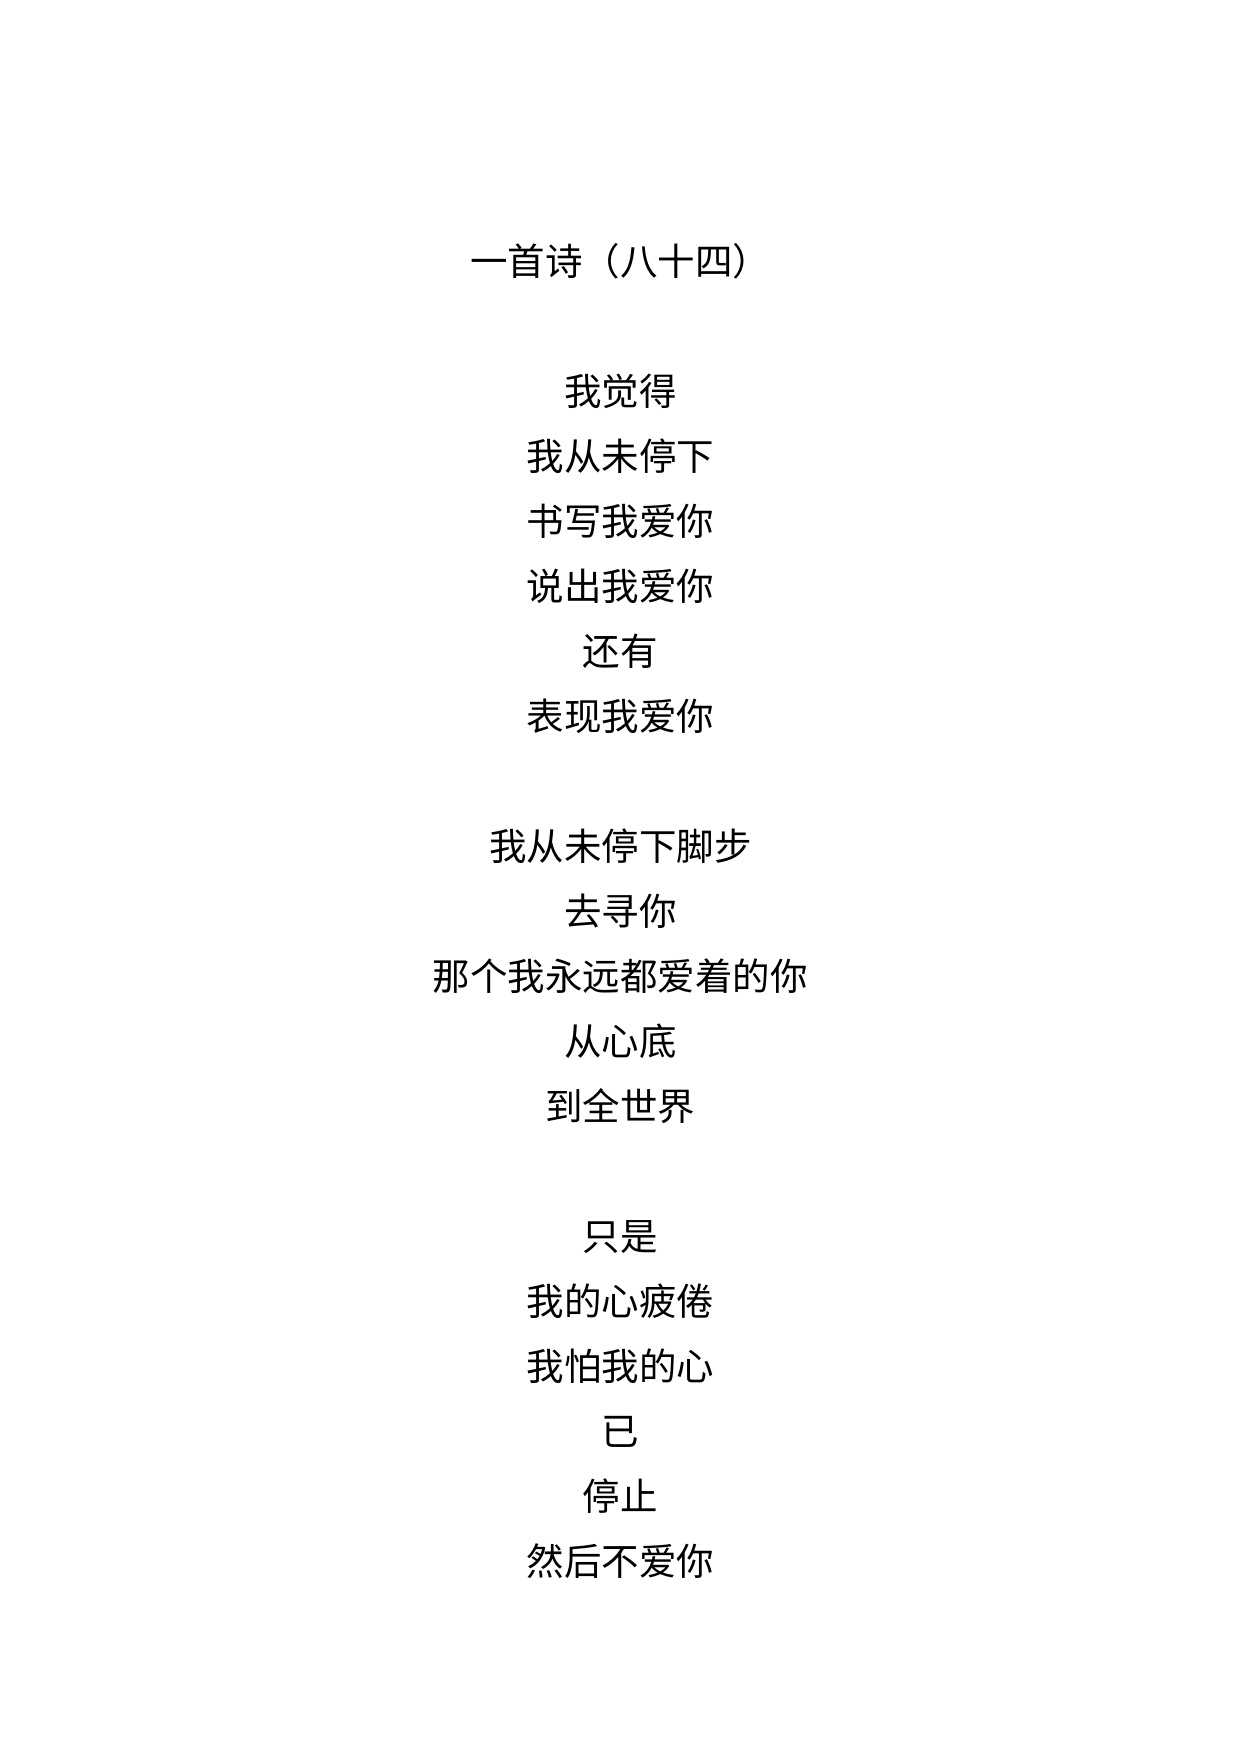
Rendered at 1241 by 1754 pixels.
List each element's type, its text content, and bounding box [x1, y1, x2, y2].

text 还有 [187, 617, 1053, 682]
text 书写我爱你 [187, 487, 1053, 552]
text 到全世界 [187, 1072, 1053, 1137]
text 去寻你 [187, 877, 1053, 942]
text 我的心疲倦 [187, 1267, 1053, 1332]
text 只是 [187, 1202, 1053, 1267]
text 我从未停下 [187, 422, 1053, 487]
text 从心底 [187, 1007, 1053, 1072]
text 我觉得 [187, 357, 1053, 422]
text 然后不爱你 [187, 1527, 1053, 1592]
text 我从未停下脚步 [187, 812, 1053, 877]
text 我怕我的心 [187, 1332, 1053, 1397]
text 说出我爱你 [187, 552, 1053, 617]
text 表现我爱你 [187, 682, 1053, 747]
text 一首诗（八十四） [187, 227, 1053, 292]
text 停止 [187, 1462, 1053, 1527]
text 那个我永远都爱着的你 [187, 942, 1053, 1007]
text 已 [187, 1397, 1053, 1462]
